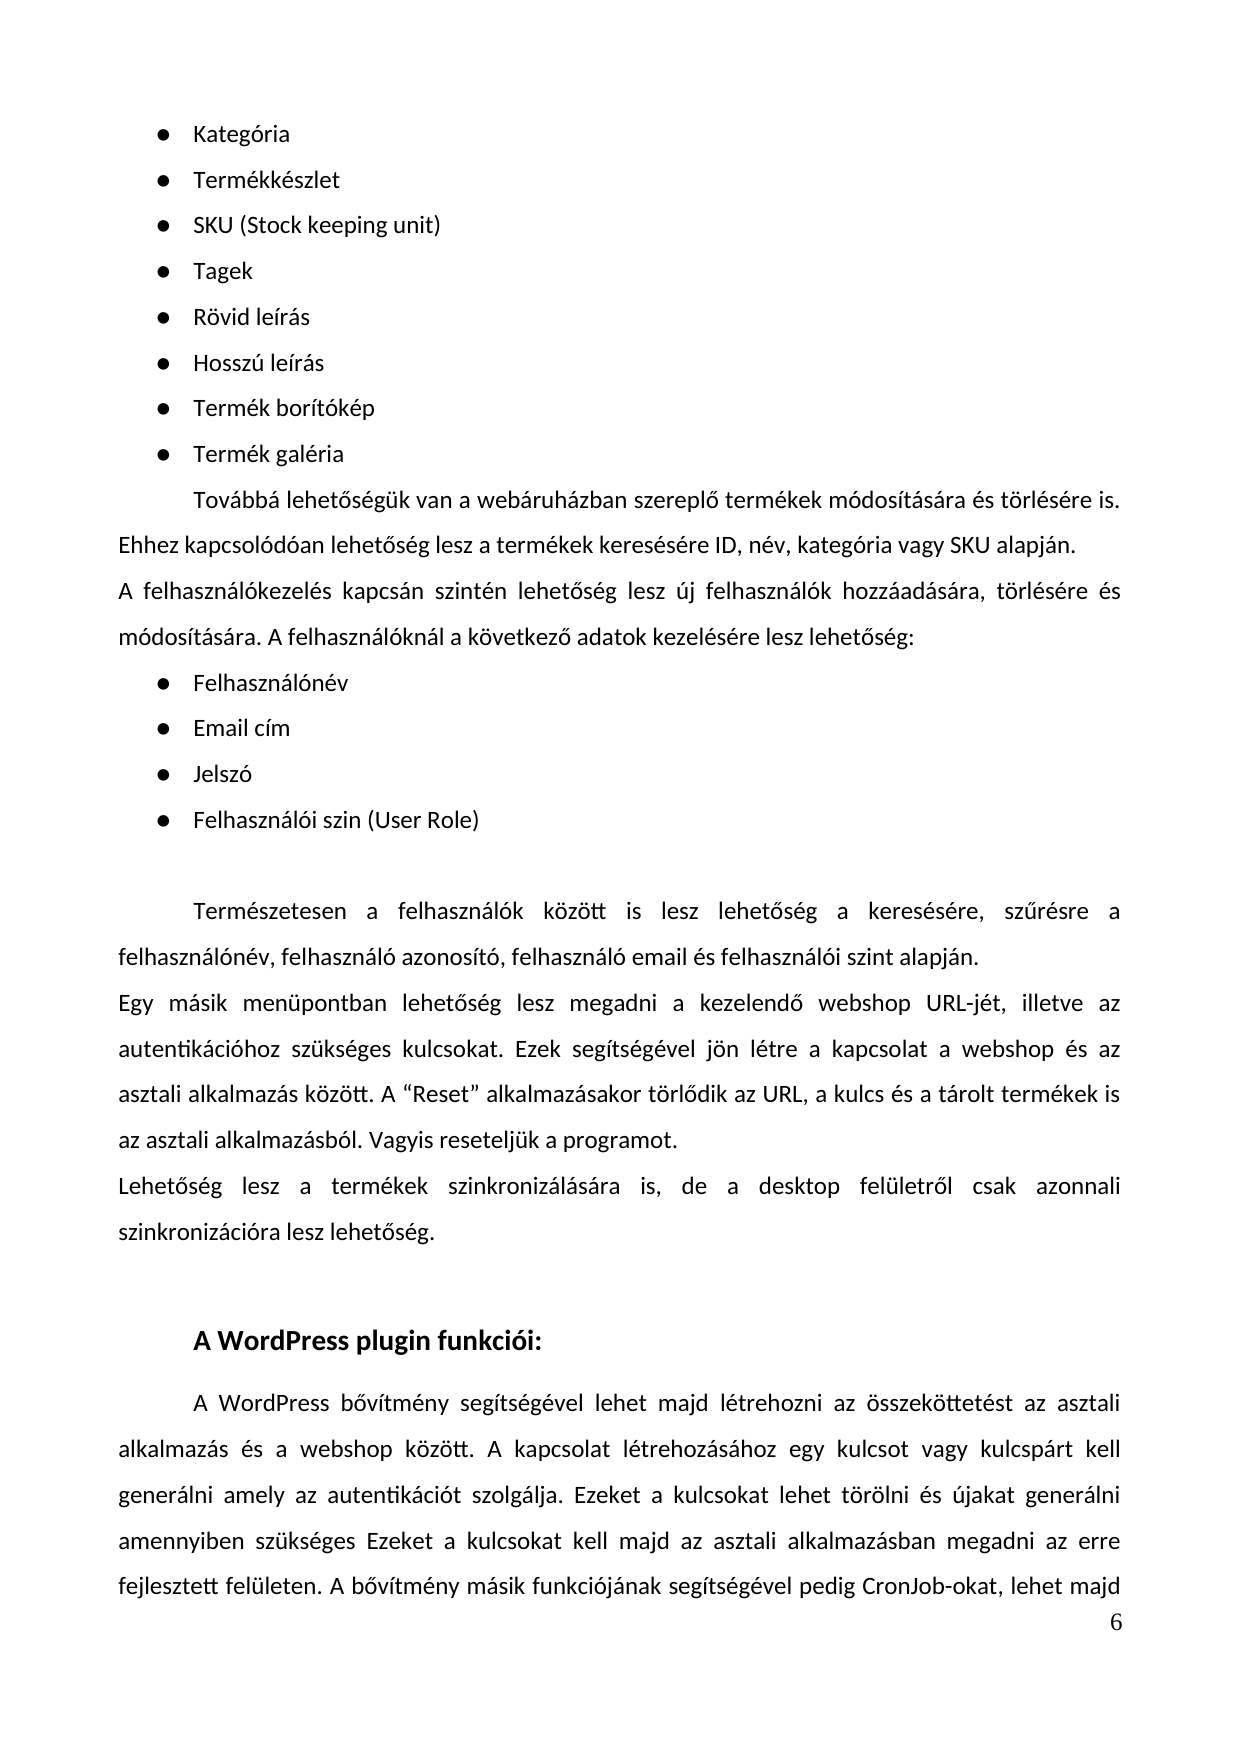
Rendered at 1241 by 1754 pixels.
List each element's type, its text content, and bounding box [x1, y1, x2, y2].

list Termék borítókép [156, 392, 1122, 423]
list Termékkészlet [156, 164, 1122, 194]
list Hosszú leírás [156, 347, 1122, 377]
list SKU (Stock keeping unit) [156, 209, 1122, 240]
text Természetesen a felhasználók között is lesz lehetőség a keresésére, szűrésre a felhasználónév, felhasználó azonosító, felhasználó email és felhasználói szint alapján. [118, 896, 1122, 972]
text Lehetőség lesz a termékek szinkronizálására is, de a desktop felületről csak azonnali szinkronizációra lesz lehetőség. [118, 1170, 1122, 1246]
subtitle A WordPress plugin funkciói: [118, 1322, 1122, 1357]
list Tagek [156, 255, 1122, 286]
text Továbbá lehetőségük van a webáruházban szereplő termékek módosítására és törlésére is. Ehhez kapcsolódóan lehetőség lesz a termékek keresésére ID, név, kategória vagy SKU alapján. [118, 484, 1122, 560]
text Egy másik menüpontban lehetőség lesz megadni a kezelendő webshop URL-jét, illetve az autentikációhoz szükséges kulcsokat. Ezek segítségével jön létre a kapcsolat a webshop és az asztali alkalmazás között. A “Reset” alkalmazásakor törlődik az URL, a kulcs és a tárolt termékek is az asztali alkalmazásból. Vagyis reseteljük a programot. [118, 987, 1122, 1155]
list Kategória [156, 118, 1122, 149]
text A felhasználókezelés kapcsán szintén lehetőség lesz új felhasználók hozzáadására, törlésére és módosítására. A felhasználóknál a következő adatok kezelésére lesz lehetőség: [118, 575, 1122, 652]
list Email cím [156, 713, 1122, 743]
list Felhasználói szin (User Role) [156, 804, 1122, 834]
list Rövid leírás [156, 301, 1122, 332]
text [118, 1388, 1122, 1601]
list Felhasználónév [156, 667, 1122, 697]
list Jelszó [156, 758, 1122, 789]
list Termék galéria [156, 438, 1122, 469]
